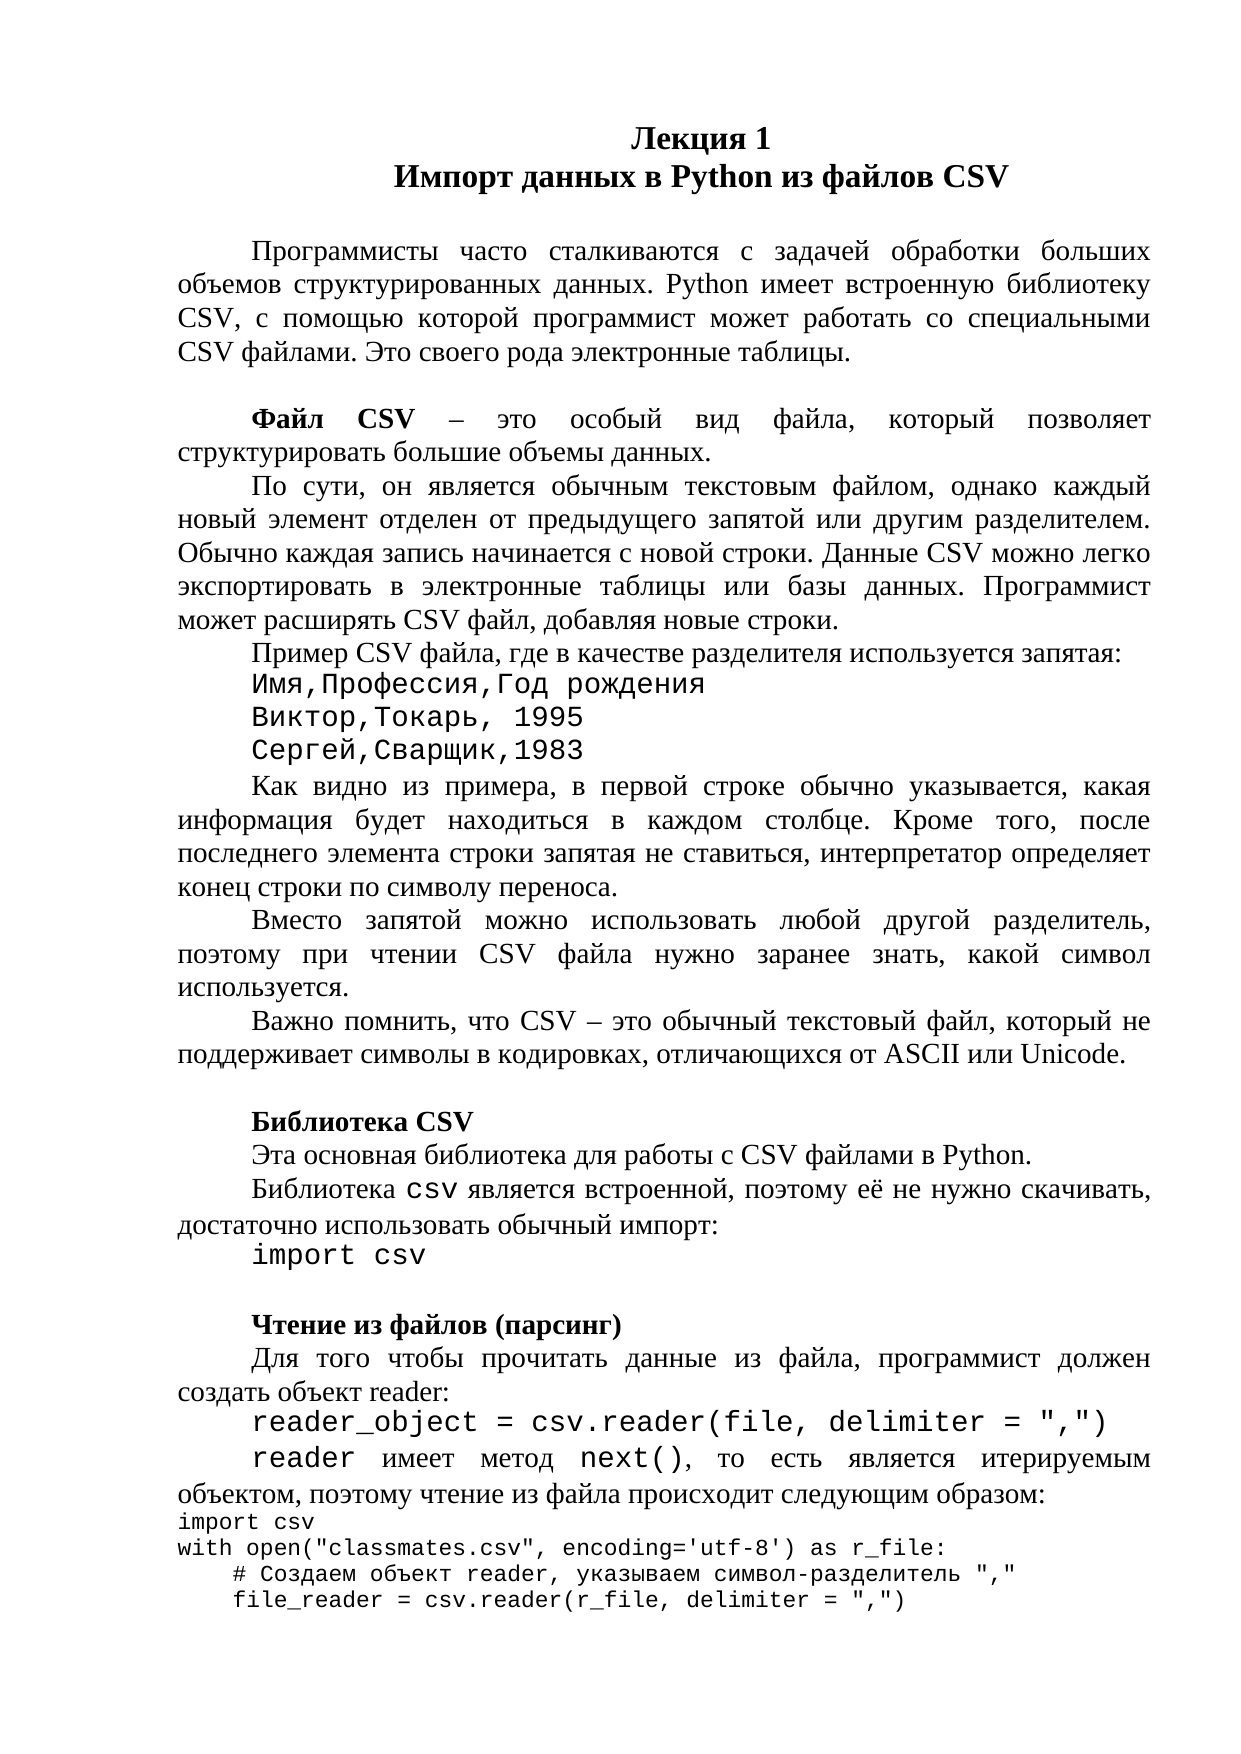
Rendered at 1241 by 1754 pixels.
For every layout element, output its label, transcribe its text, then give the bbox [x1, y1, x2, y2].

text Сергей,Сварщик,1983 [177, 735, 1152, 768]
text Пример CSV файла, где в качестве разделителя используется запятая: [177, 636, 1152, 669]
text import csv [177, 1510, 1152, 1536]
text reader имеет метод next(), то есть является итерируемым объектом, поэтому чтение из файла происходит следующим образом: [177, 1441, 1152, 1510]
text Чтение из файлов (парсинг) [177, 1307, 1152, 1340]
text import csv [177, 1240, 1152, 1273]
text Программисты часто сталкиваются с задачей обработки больших объемов структурированных данных. Python имеет встроенную библиотеку CSV, с помощью которой программист может работать со специальными CSV файлами. Это своего рода электронные таблицы. [177, 233, 1152, 367]
text Эта основная библиотека для работы с CSV файлами в Python. [177, 1137, 1152, 1171]
text Виктор,Токарь, 1995 [177, 702, 1152, 735]
text file_reader = csv.reader(r_file, delimiter = ",") [177, 1588, 1152, 1614]
text Лекция 1 [177, 118, 1152, 156]
text Как видно из примера, в первой строке обычно указывается, какая информация будет находиться в каждом столбце. Кроме того, после последнего элемента строки запятая не ставиться, интерпретатор определяет конец строки по символу переноса. [177, 768, 1152, 902]
text with open("classmates.csv", encoding='utf-8') as r_file: [177, 1536, 1152, 1562]
text Библиотека csv является встроенной, поэтому её не нужно скачивать, достаточно использовать обычный импорт: [177, 1171, 1152, 1240]
text Для того чтобы прочитать данные из файла, программист должен создать объект reader: [177, 1340, 1152, 1407]
text По сути, он является обычным текстовым файлом, однако каждый новый элемент отделен от предыдущего запятой или другим разделителем. Обычно каждая запись начинается с новой строки. Данные CSV можно легко экспортировать в электронные таблицы или базы данных. Программист может расширять CSV файл, добавляя новые строки. [177, 468, 1152, 636]
text Имя,Профессия,Год рождения [177, 669, 1152, 702]
text Библиотека CSV [177, 1104, 1152, 1137]
text Импорт данных в Python из файлов CSV [177, 156, 1152, 195]
text # Создаем объект reader, указываем символ-разделитель "," [177, 1562, 1152, 1588]
text Важно помнить, что CSV – это обычный текстовый файл, который не поддерживает символы в кодировках, отличающихся от ASCII или Unicode. [177, 1003, 1152, 1070]
text Вместо запятой можно использовать любой другой разделитель, поэтому при чтении CSV файла нужно заранее знать, какой символ используется. [177, 902, 1152, 1003]
text reader_object = csv.reader(file, delimiter = ",") [177, 1407, 1152, 1441]
text Файл CSV – это особый вид файла, который позволяет структурировать большие объемы данных. [177, 401, 1152, 468]
